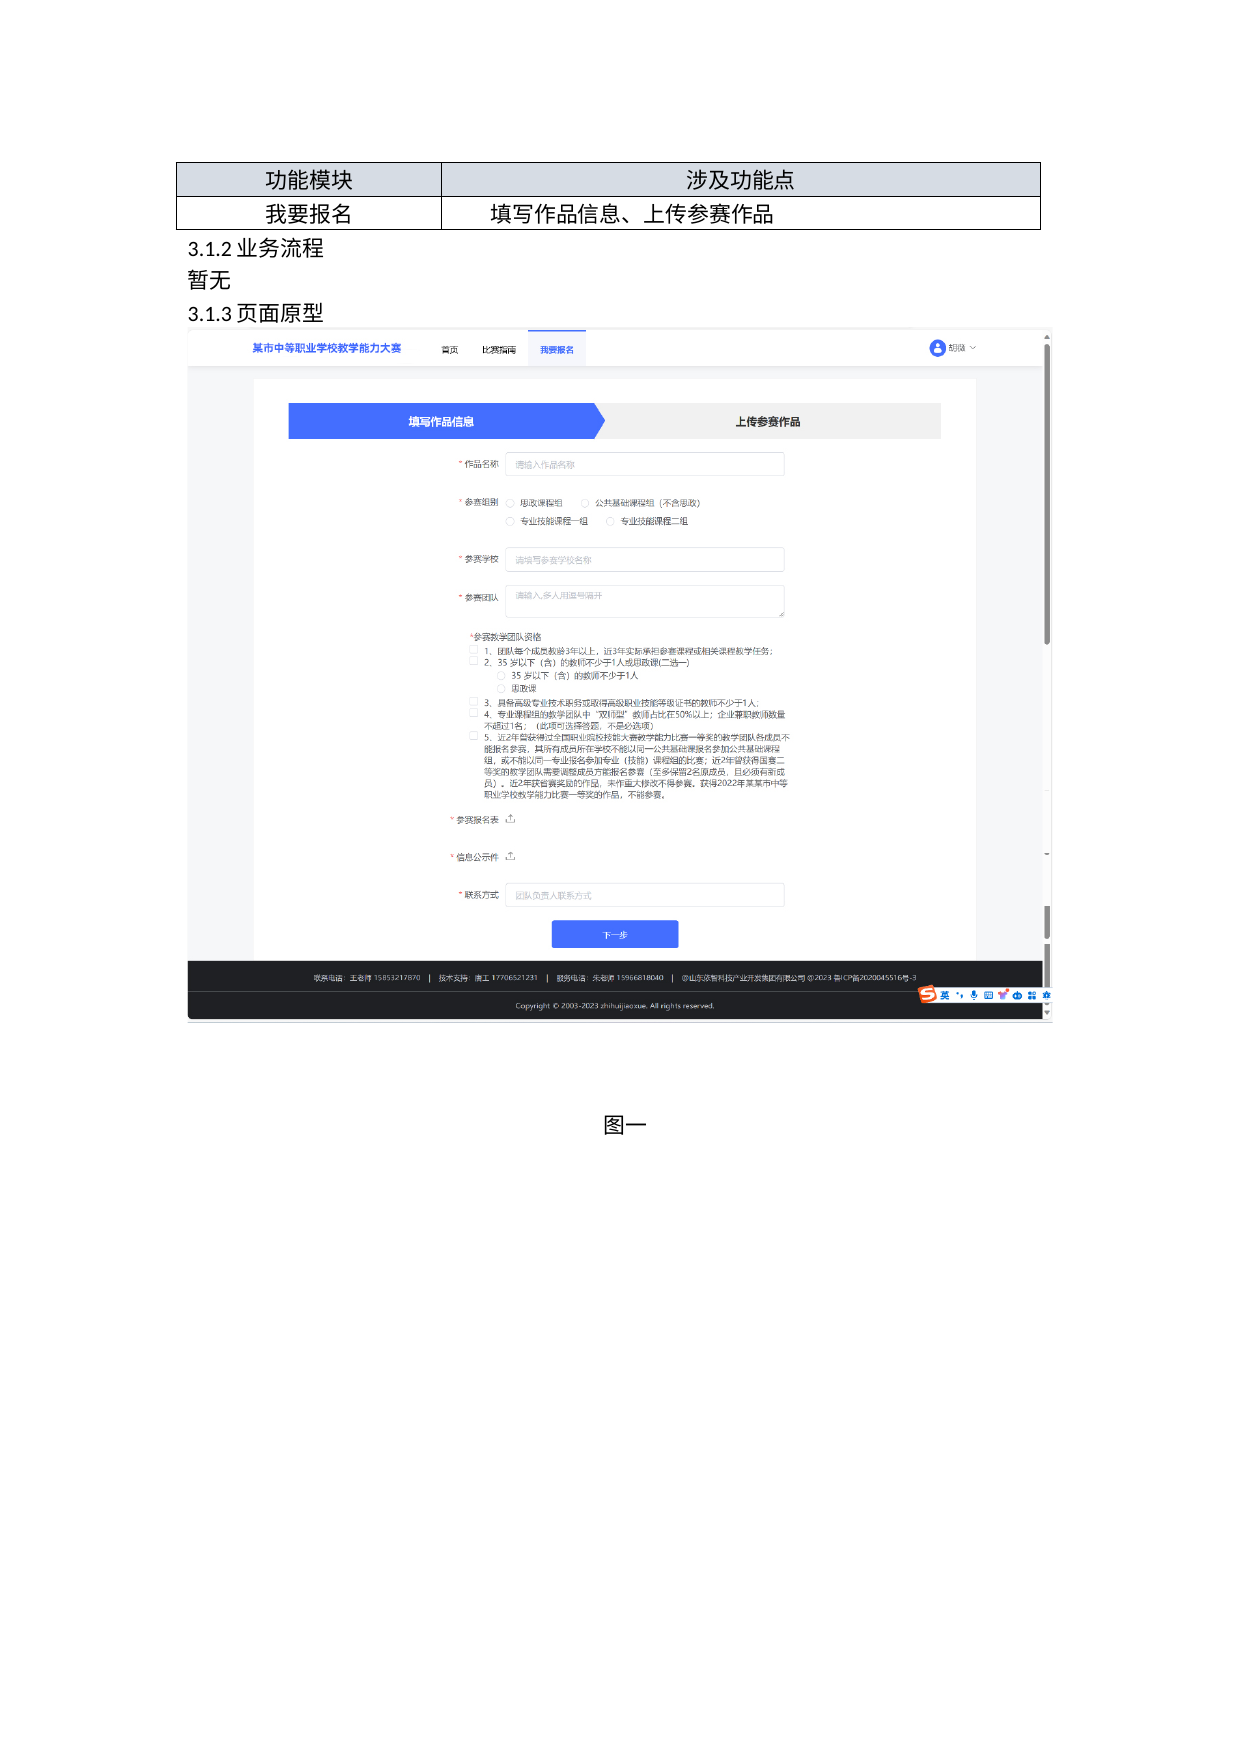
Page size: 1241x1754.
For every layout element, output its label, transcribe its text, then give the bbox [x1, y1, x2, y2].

text 暂无 [187, 263, 1053, 295]
table_header 涉及功能点 [442, 163, 1040, 196]
table_header 功能模块 [177, 163, 441, 196]
text 3.1.3页面原型 [187, 295, 1053, 327]
text 图一 [187, 1108, 1053, 1140]
table_cell 填写作品信息、上传参赛作品 [442, 197, 1040, 229]
picture [187, 327, 1053, 1023]
table_cell 我要报名 [177, 197, 441, 229]
text 3.1.2业务流程 [187, 230, 1053, 263]
